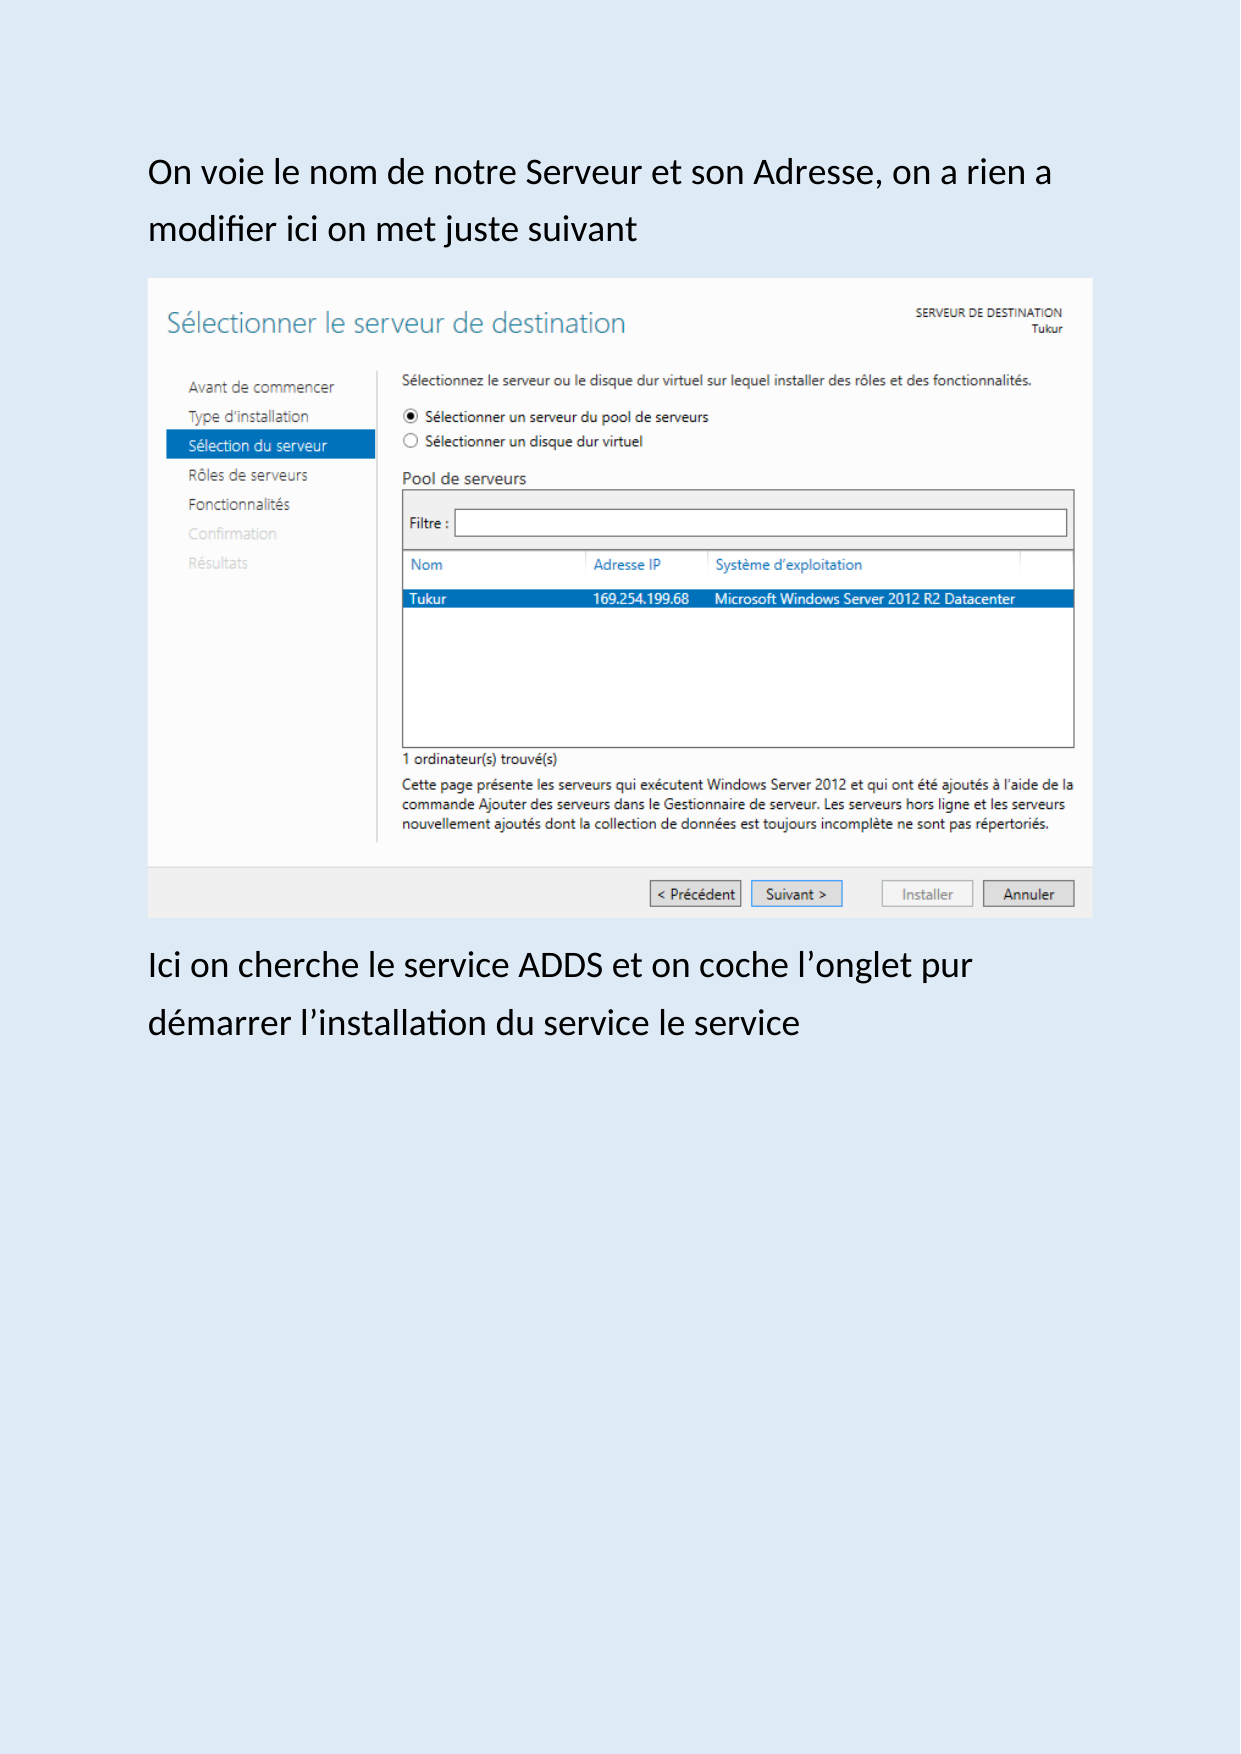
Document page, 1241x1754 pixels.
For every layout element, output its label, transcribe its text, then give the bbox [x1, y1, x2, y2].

text Ici on cherche le service ADDS et on coche l’onglet pur démarrer l’installation du service le service [148, 941, 1093, 1044]
picture [147, 278, 1093, 918]
text On voie le nom de notre Serveur et son Adresse, on a rien a modifier ici on met juste suivant [148, 148, 1093, 251]
